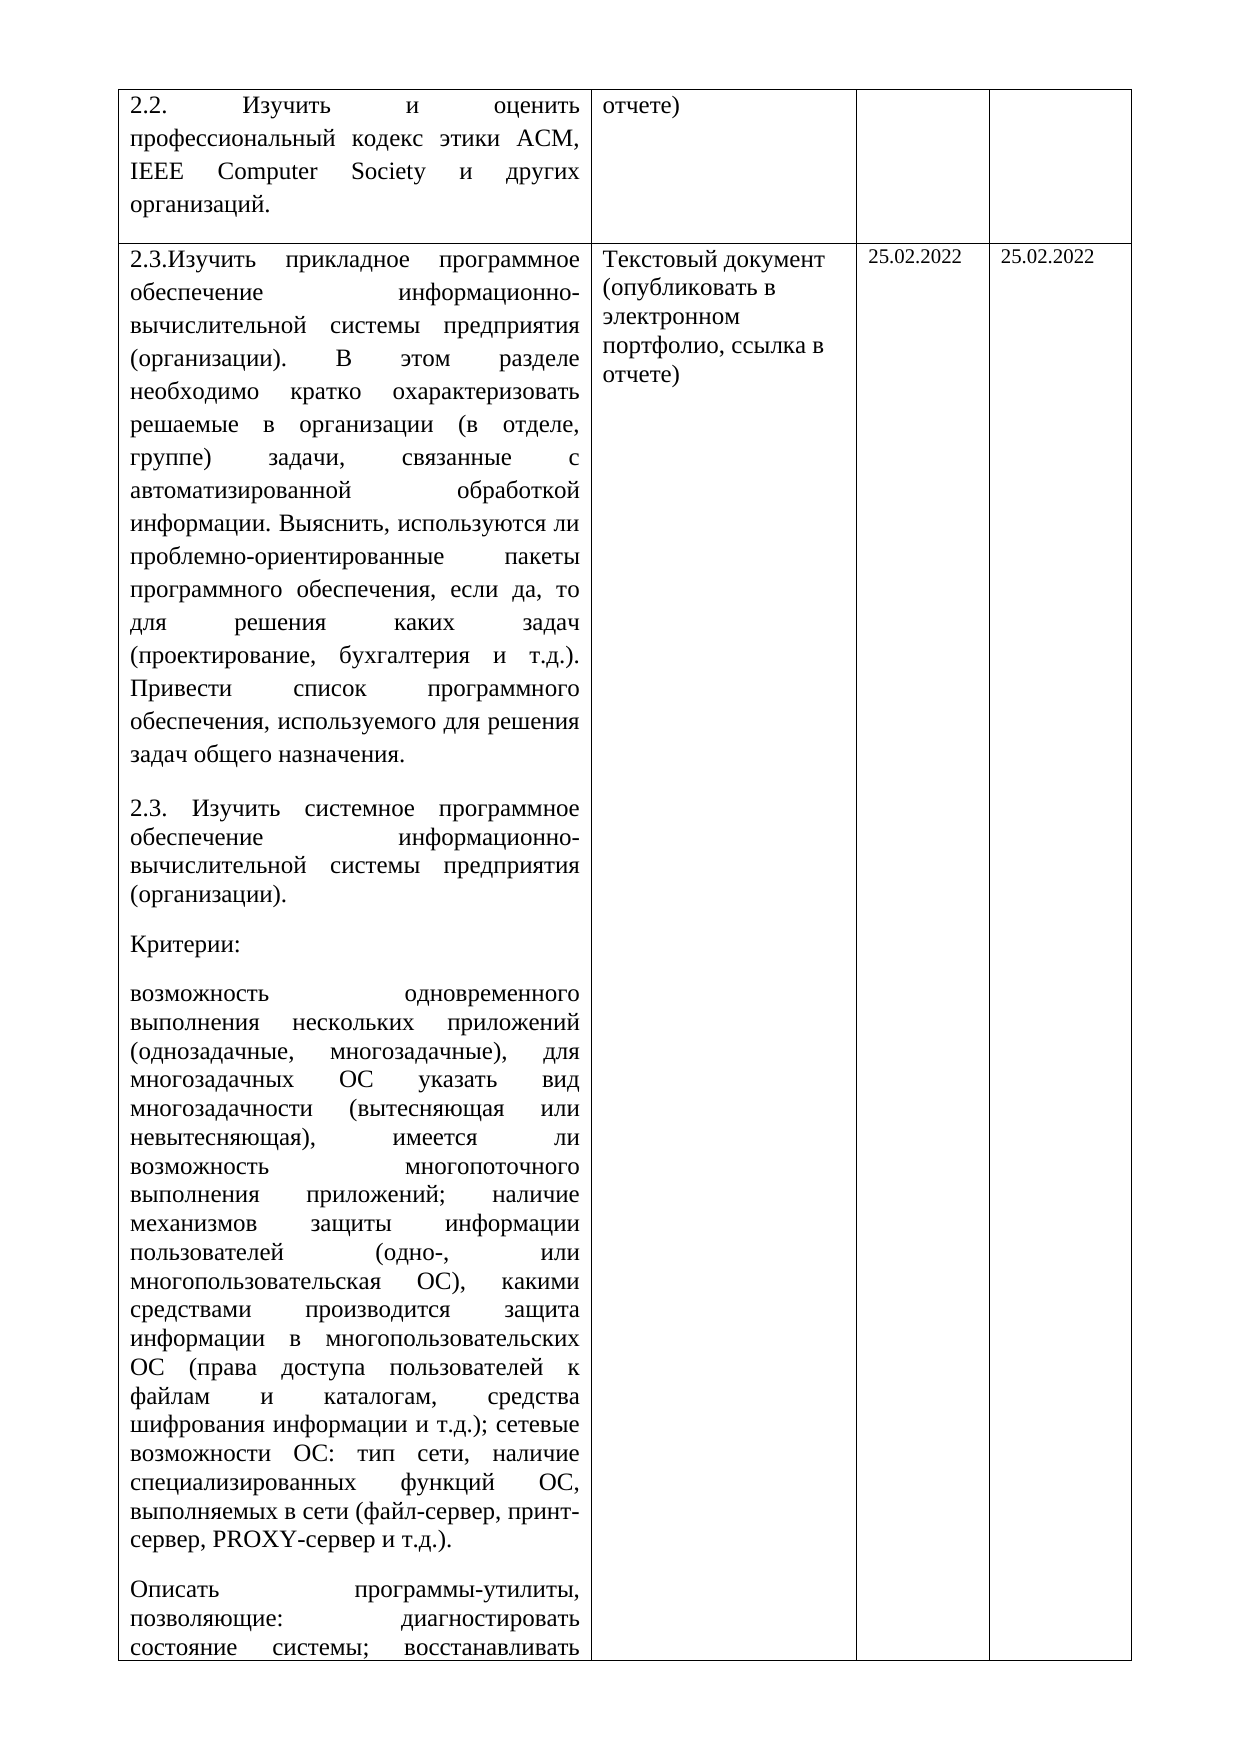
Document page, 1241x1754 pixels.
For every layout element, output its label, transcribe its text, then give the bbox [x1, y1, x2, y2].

table_cell 25.02.2022 [990, 244, 1131, 1660]
table_cell 25.02.2022 [857, 244, 989, 1660]
table_cell 2.3.Изучить прикладное программное обеспечение информационно-вычислительной системы предприятия (организации). В этом разделе необходимо кратко охарактеризовать решаемые в организации (в отделе, группе) задачи, связанные с автоматизированной обработкой информации. Выяснить, используются ли проблемно-ориентированные пакеты программного обеспечения, если да, то для решения каких задач (проектирование, бухгалтерия и т.д.). Привести список программного обеспечения, используемого для решения задач общего назначения. 2.3. Изучить системное программное обеспечение информационно-вычислительной системы предприятия (организации). Критерии: возможность одновременного выполнения нескольких приложений (однозадачные, многозадачные), для многозадачных ОС указать вид многозадачности (вытесняющая или невытесняющая), имеется ли возможность многопоточного выполнения приложений; наличие механизмов защиты информации пользователей (одно-, или многопользовательская ОС), какими средствами производится защита информации в многопользовательских ОС (права доступа пользователей к файлам и каталогам, средства шифрования информации и т.д.); сетевые возможности ОС: тип сети, наличие специализированных функций ОС, выполняемых в сети (файл-сервер, принт-сервер, PROXY-сервер и т.д.). Описать программы-утилиты, позволяющие: диагностировать состояние системы; восстанавливать работоспособность системы; оптимизировать работу компьютера. [119, 244, 591, 1660]
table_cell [592, 244, 856, 1660]
